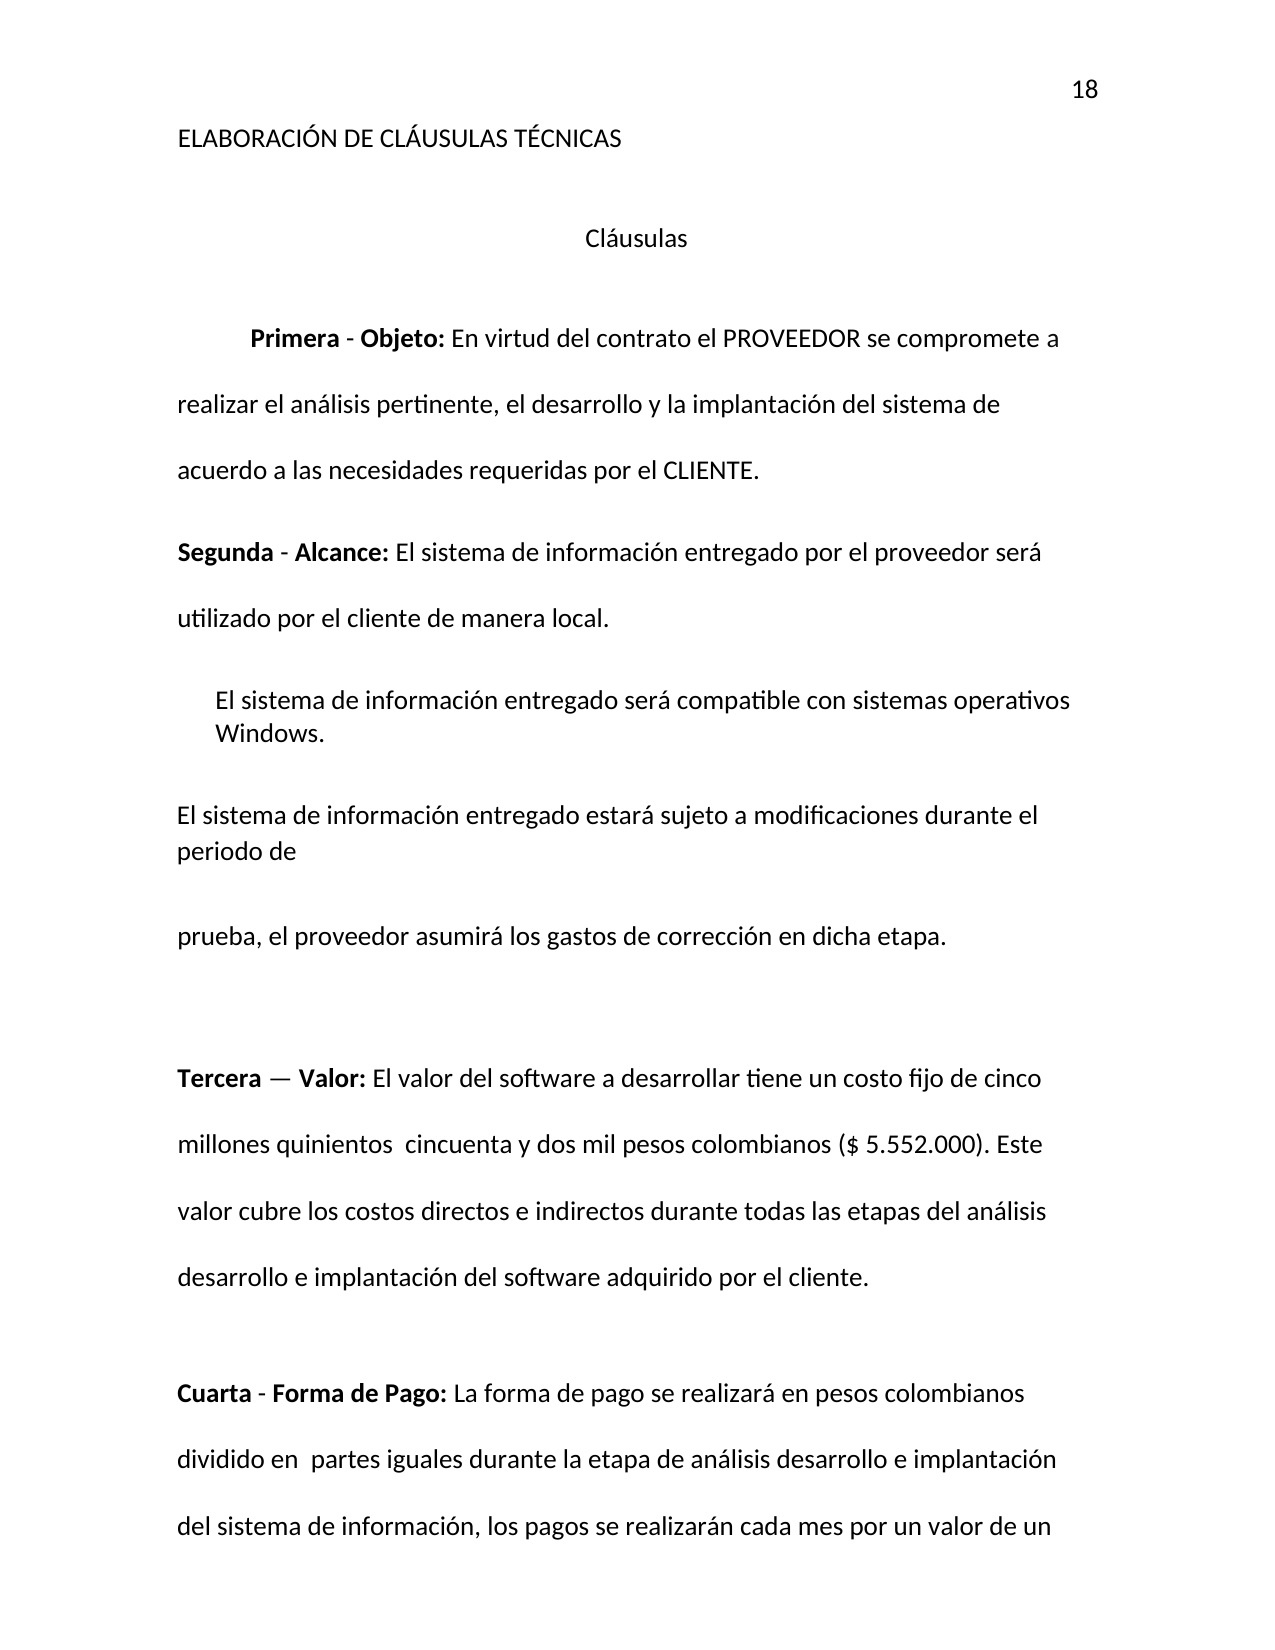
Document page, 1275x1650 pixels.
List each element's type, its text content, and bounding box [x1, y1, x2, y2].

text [177, 1377, 1095, 1542]
text Tercera — Valor: El valor del software a desarrollar tiene un costo fijo de cinco millones quinientos cincuenta y dos mil pesos colombianos ($ 5.552.000). Este valor cubre los costos directos e indirectos durante todas las etapas del análisis desarrollo e implantación del software adquirido por el cliente. [177, 1061, 1072, 1293]
text 18 [158, 72, 1098, 105]
subtitle Cláusulas [204, 221, 1069, 254]
text Primera - Objeto: En virtud del contrato el PROVEEDOR se compromete a realizar el análisis pertinente, el desarrollo y la implantación del sistema de acuerdo a las necesidades requeridas por el CLIENTE. [177, 321, 1095, 486]
text ELABORACIÓN DE CLÁUSULAS TÉCNICAS [178, 122, 1125, 155]
text El sistema de información entregado estará sujeto a modificaciones durante el periodo de [177, 798, 1125, 867]
text Segunda - Alcance: El sistema de información entregado por el proveedor será utilizado por el cliente de manera local. [177, 536, 1095, 634]
text prueba, el proveedor asumirá los gastos de corrección en dicha etapa. [177, 919, 1125, 952]
text El sistema de información entregado será compatible con sistemas operativos Windows. [215, 683, 1125, 749]
